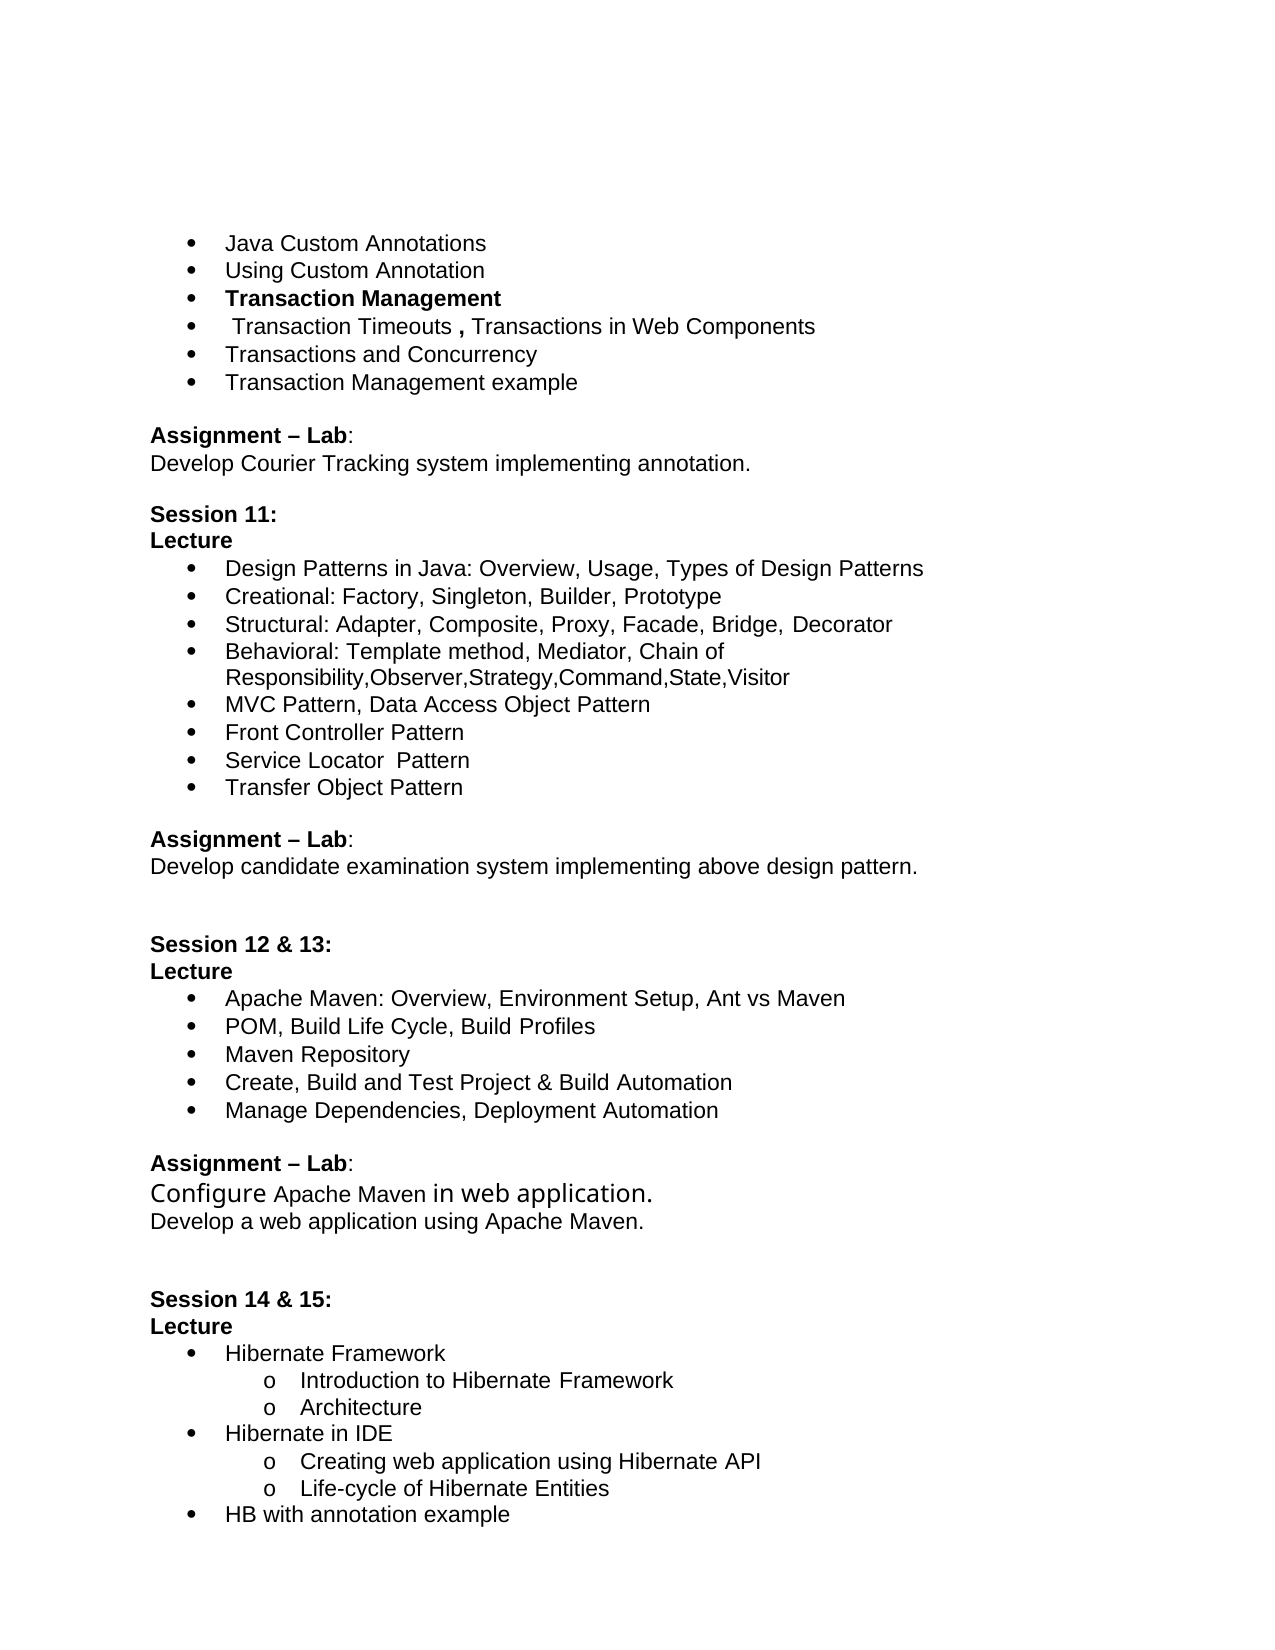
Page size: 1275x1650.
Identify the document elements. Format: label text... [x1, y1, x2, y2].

list Manage Dependencies, Deployment Automation [187, 1096, 1131, 1124]
text Develop candidate examination system implementing above design pattern. [150, 853, 1131, 879]
list Transactions and Concurrency [187, 340, 1131, 368]
text Develop a web application using Apache Maven. [150, 1209, 1131, 1235]
text Lecture [150, 527, 1131, 554]
list MVC Pattern, Data Access Object Pattern [187, 691, 1131, 718]
list HB with annotation example [187, 1501, 1131, 1528]
list Transaction Timeouts , Transactions in Web Components [187, 312, 1131, 340]
list Life-cycle of Hibernate Entities [263, 1475, 1131, 1501]
subtitle Assignment – Lab: [150, 826, 1131, 852]
list Maven Repository [187, 1040, 1131, 1068]
list Transfer Object Pattern [187, 774, 1131, 800]
subtitle Session 12 & 13: [150, 931, 1131, 957]
list Create, Build and Test Project & Build Automation [187, 1068, 1131, 1096]
list Hibernate in IDE [187, 1420, 1131, 1447]
text Lecture [150, 958, 1131, 984]
list Creating web application using Hibernate API [263, 1448, 1131, 1475]
subtitle Transaction Management [187, 284, 1131, 312]
list Java Custom Annotations [187, 229, 1131, 257]
list Design Patterns in Java: Overview, Usage, Types of Design Patterns [187, 554, 1131, 582]
list Using Custom Annotation [187, 257, 1131, 284]
list Introduction to Hibernate Framework [263, 1367, 1131, 1394]
list Structural: Adapter, Composite, Proxy, Facade, Bridge, Decorator [187, 610, 1131, 638]
subtitle Session 11: [150, 501, 1131, 527]
list Architecture [263, 1394, 1131, 1420]
subtitle Assignment – Lab: [150, 1150, 1131, 1177]
list Service Locator Pattern [187, 746, 1131, 774]
list POM, Build Life Cycle, Build Profiles [187, 1012, 1131, 1040]
text Configure Apache Maven in web application. [150, 1179, 1131, 1209]
list Transaction Management example [187, 368, 1131, 396]
list Hibernate Framework [187, 1340, 1131, 1366]
list Creational: Factory, Singleton, Builder, Prototype [187, 582, 1131, 610]
subtitle Session 14 & 15: [150, 1286, 1131, 1313]
list Apache Maven: Overview, Environment Setup, Ant vs Maven [187, 984, 1131, 1012]
list Front Controller Pattern [187, 718, 1131, 746]
subtitle Assignment – Lab: [150, 422, 1131, 448]
list Behavioral: Template method, Mediator, Chain of Responsibility,Observer,Strategy,Command,State,Visitor [187, 639, 795, 691]
text Develop Courier Tracking system implementing annotation. [150, 449, 1131, 476]
text Lecture [150, 1313, 1131, 1339]
